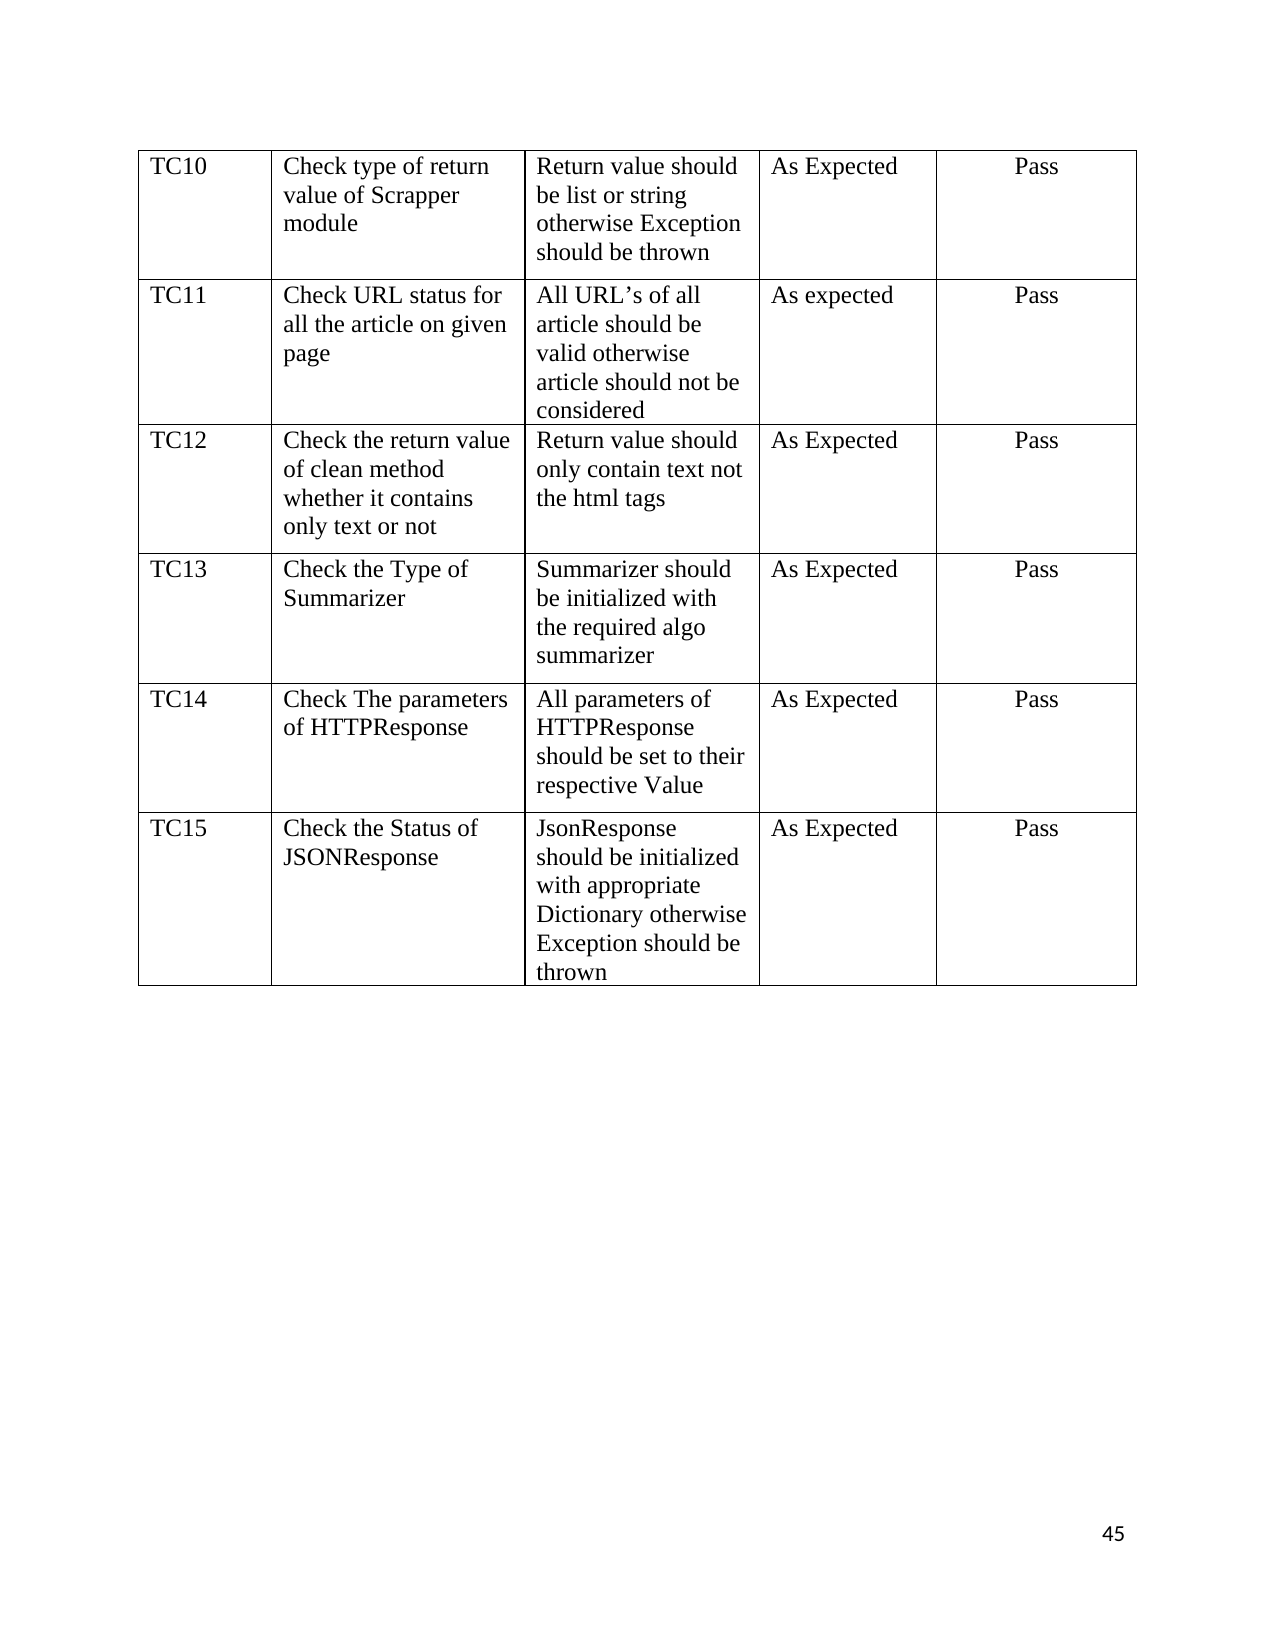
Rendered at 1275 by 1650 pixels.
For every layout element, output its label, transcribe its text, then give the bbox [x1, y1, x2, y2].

table_cell As expected [760, 280, 936, 424]
table_cell Pass [937, 280, 1136, 424]
table_cell Pass [937, 813, 1136, 985]
table_cell Pass [937, 425, 1136, 553]
table_cell Check type of return value of Scrapper module [272, 151, 524, 279]
table_cell All parameters of HTTPResponse should be set to their respective Value [526, 684, 759, 812]
table_cell TC13 [139, 554, 271, 683]
table_cell Pass [937, 684, 1136, 812]
table_cell Check The parameters of HTTPResponse [272, 684, 524, 812]
table_cell As Expected [760, 684, 936, 812]
table_cell As Expected [760, 151, 936, 279]
table_cell Summarizer should be initialized with the required algo summarizer [526, 554, 759, 683]
table_cell Check the Type of Summarizer [272, 554, 524, 683]
table_cell Pass [937, 151, 1136, 279]
table_cell Pass [937, 554, 1136, 683]
table_cell TC10 [139, 151, 271, 279]
table_cell TC14 [139, 684, 271, 812]
table_cell Return value should only contain text not the html tags [526, 425, 759, 553]
table_cell TC11 [139, 280, 271, 424]
table_cell Check the return value of clean method whether it contains only text or not [272, 425, 524, 553]
table_cell As Expected [760, 425, 936, 553]
table_cell Return value should be list or string otherwise Exception should be thrown [526, 151, 759, 279]
table_cell TC12 [139, 425, 271, 553]
table_cell Check the Status of JSONResponse [272, 813, 524, 985]
table_cell As Expected [760, 554, 936, 683]
table_cell JsonResponse should be initialized with appropriate Dictionary otherwise Exception should be thrown [526, 813, 759, 985]
table_cell Check URL status for all the article on given page [272, 280, 524, 424]
table_cell All URL’s of all article should be valid otherwise article should not be considered [526, 280, 759, 424]
table_cell TC15 [139, 813, 271, 985]
table_cell As Expected [760, 813, 936, 985]
